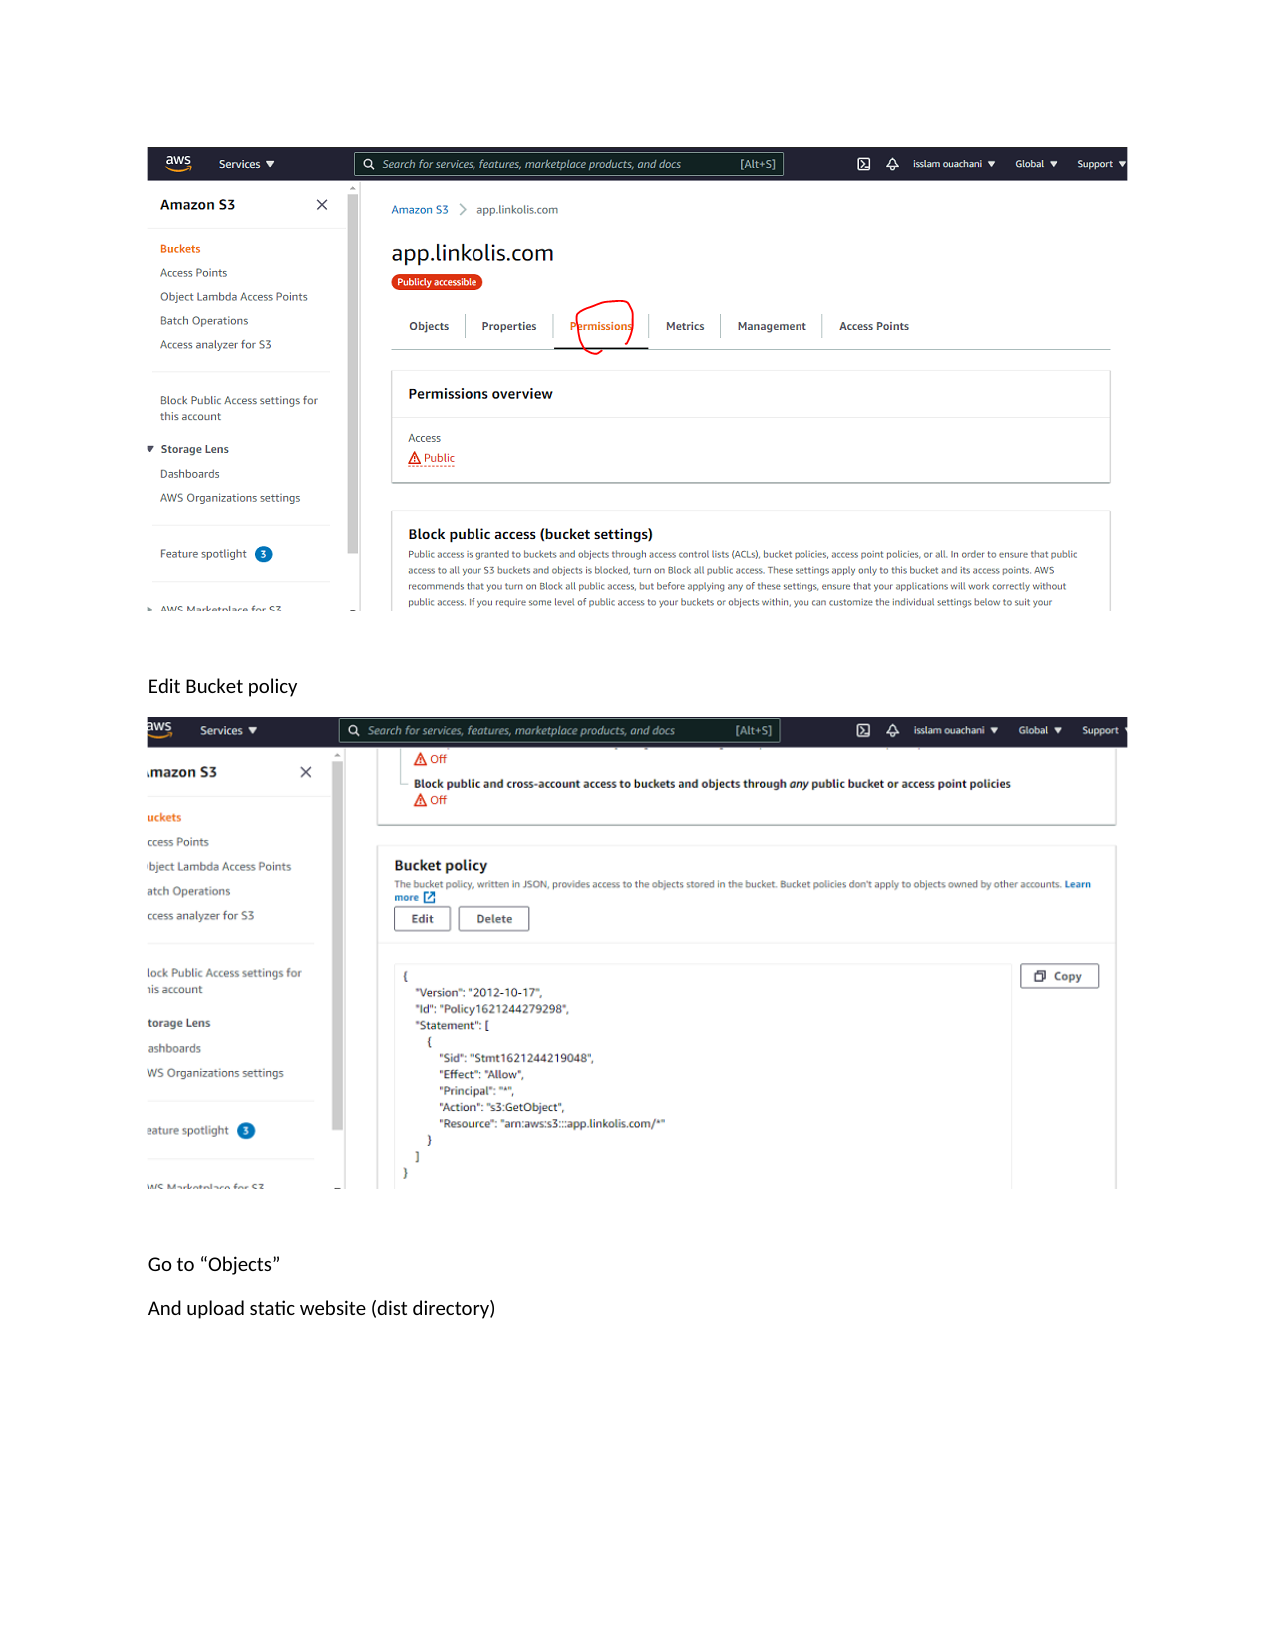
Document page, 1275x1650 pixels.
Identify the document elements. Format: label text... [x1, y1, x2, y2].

text Edit Bucket policy [148, 673, 1127, 699]
text And upload static website (dist directory) [148, 1296, 1127, 1321]
text Go to “Objects” [148, 1251, 1127, 1277]
picture [147, 717, 1128, 1189]
picture [147, 147, 1128, 611]
